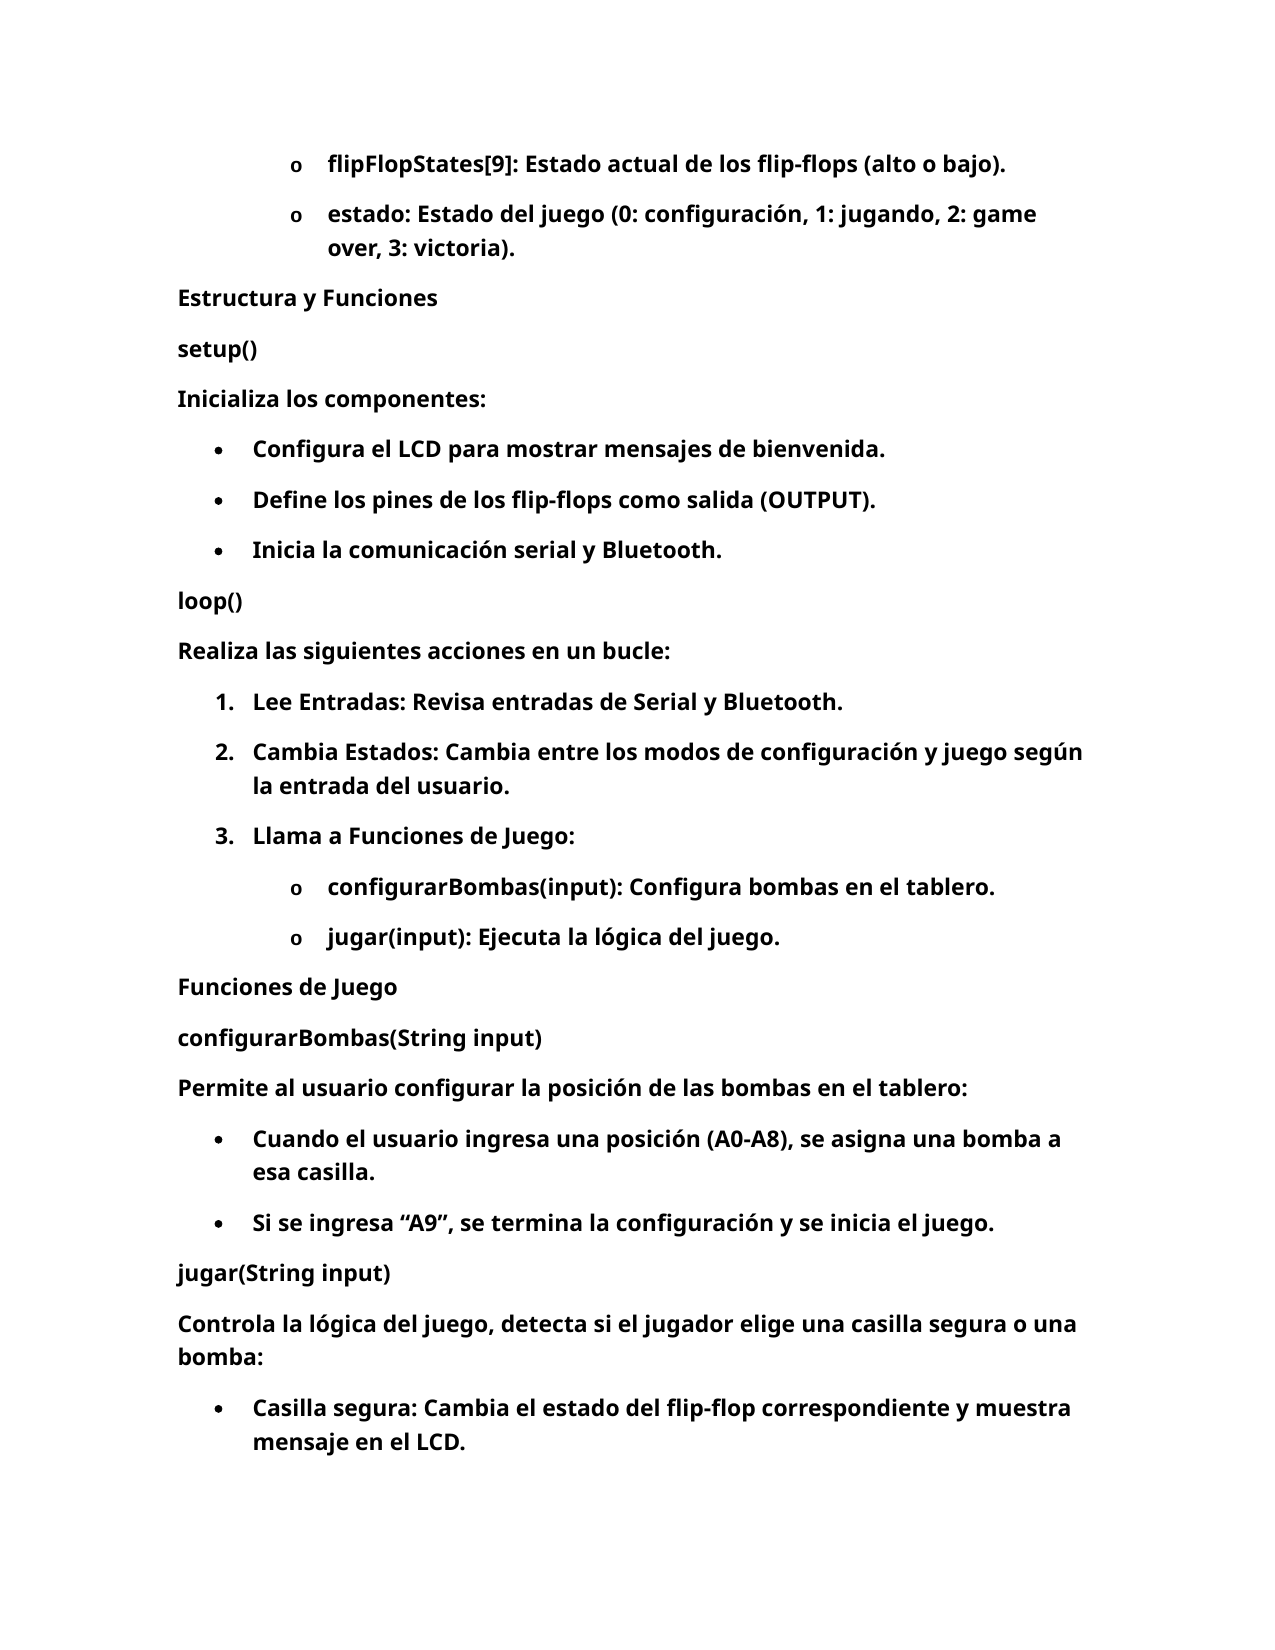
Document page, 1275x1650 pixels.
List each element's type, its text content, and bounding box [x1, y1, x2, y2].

list Lee Entradas: Revisa entradas de Serial y Bluetooth. [215, 686, 1098, 717]
list Llama a Funciones de Juego: [215, 820, 1098, 851]
list Casilla segura: Cambia el estado del flip-flop correspondiente y muestra mensaje en el LCD. [215, 1392, 1098, 1457]
text Estructura y Funciones [177, 282, 1098, 313]
text setup() [177, 333, 1098, 364]
list Define los pines de los flip-flops como salida (OUTPUT). [215, 484, 1098, 515]
text jugar(String input) [177, 1257, 1098, 1288]
text Inicializa los componentes: [177, 383, 1098, 414]
text loop() [177, 585, 1098, 616]
list Si se ingresa “A9”, se termina la configuración y se inicia el juego. [215, 1207, 1098, 1238]
text Controla la lógica del juego, detecta si el jugador elige una casilla segura o una bomba: [177, 1308, 1098, 1373]
list Cuando el usuario ingresa una posición (A0-A8), se asigna una bomba a esa casilla. [215, 1123, 1098, 1188]
text configurarBombas(String input) [177, 1022, 1098, 1053]
list Cambia Estados: Cambia entre los modos de configuración y juego según la entrada del usuario. [215, 736, 1098, 801]
text Permite al usuario configurar la posición de las bombas en el tablero: [177, 1072, 1098, 1103]
list estado: Estado del juego (0: configuración, 1: jugando, 2: game over, 3: victoria). [290, 198, 1098, 263]
list Configura el LCD para mostrar mensajes de bienvenida. [215, 433, 1098, 465]
list flipFlopStates[9]: Estado actual de los flip-flops (alto o bajo). [290, 148, 1098, 179]
text Realiza las siguientes acciones en un bucle: [177, 635, 1098, 666]
text Funciones de Juego [177, 971, 1098, 1003]
list Inicia la comunicación serial y Bluetooth. [215, 534, 1098, 566]
list configurarBombas(input): Configura bombas en el tablero. [290, 871, 1098, 902]
list jugar(input): Ejecuta la lógica del juego. [290, 921, 1098, 952]
